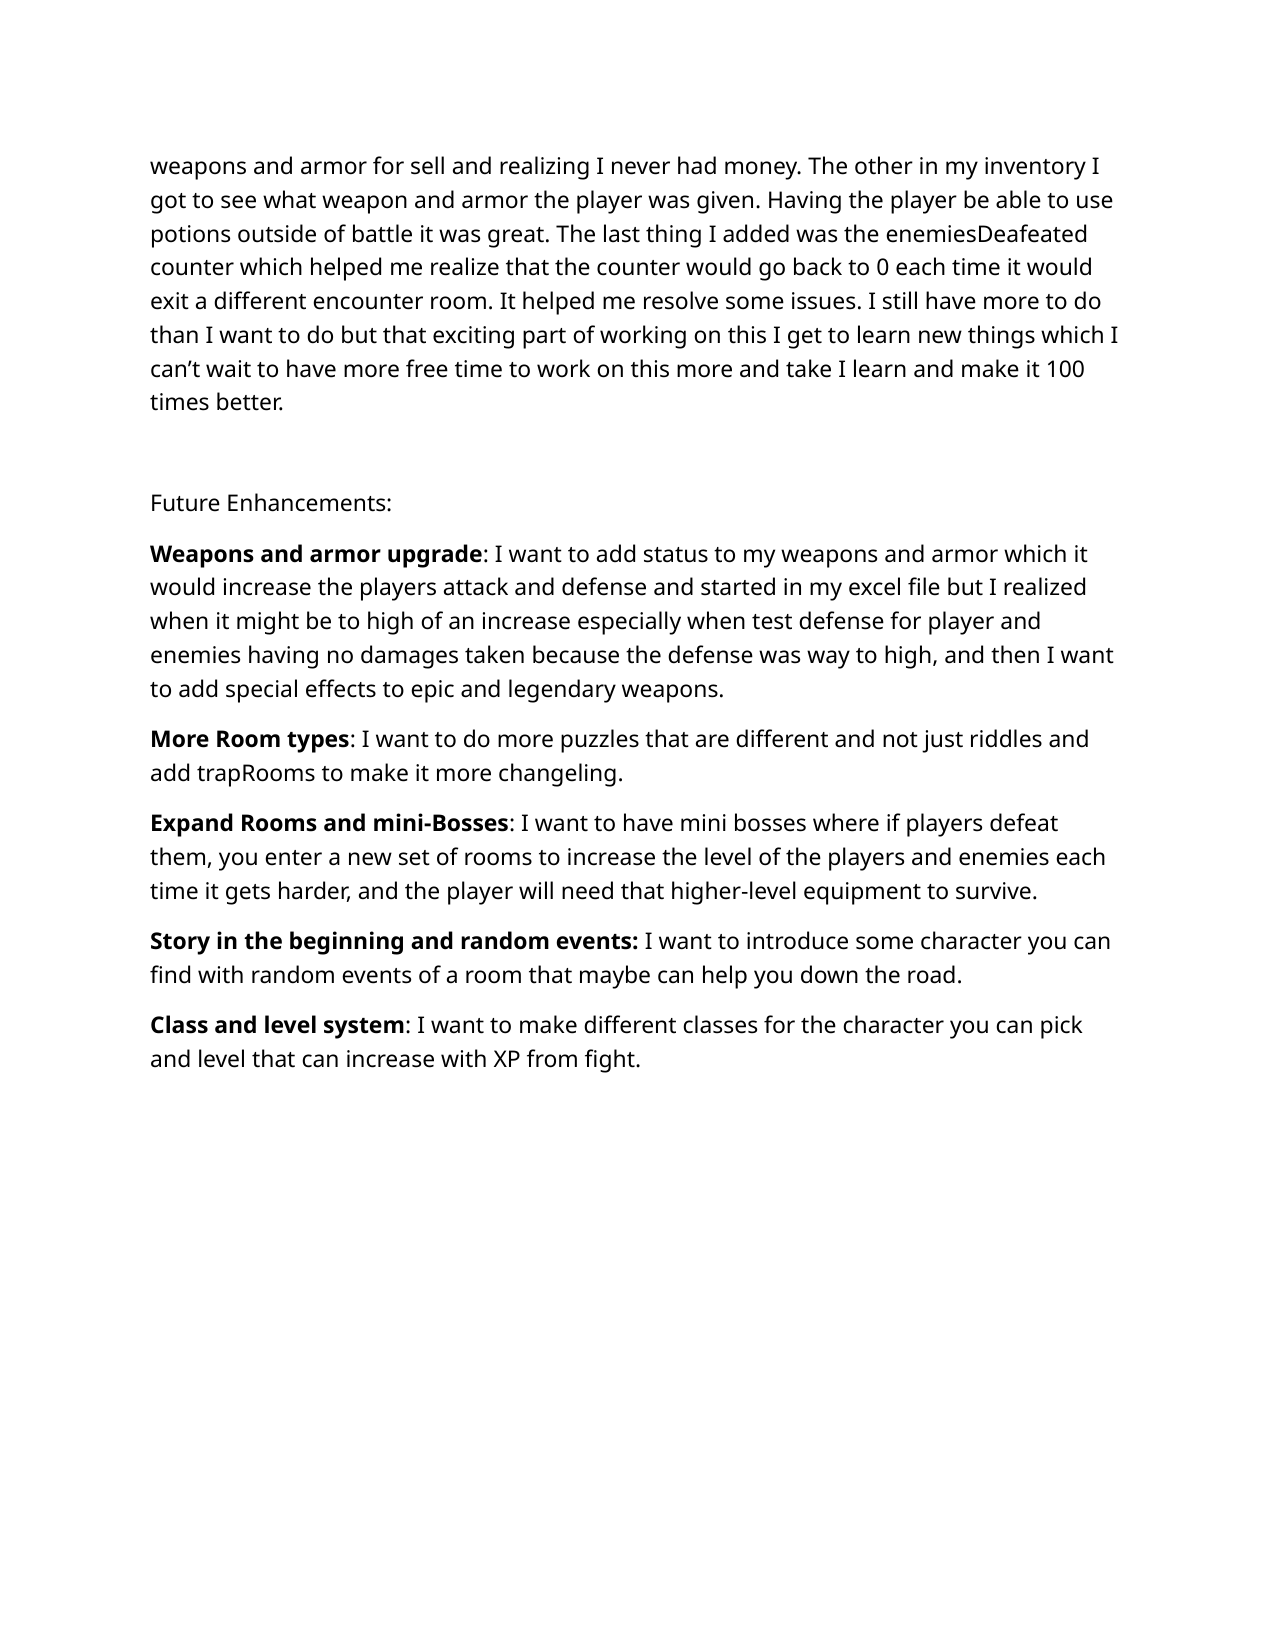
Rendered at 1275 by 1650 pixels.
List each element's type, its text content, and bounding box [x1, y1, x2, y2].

text Future Enhancements: [150, 487, 1125, 518]
text Weapons and armor upgrade: I want to add status to my weapons and armor which it would increase the players attack and defense and started in my excel file but I realized when it might be to high of an increase especially when test defense for player and enemies having no damages taken because the defense was way to high, and then I want to add special effects to epic and legendary weapons. [150, 537, 1125, 704]
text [150, 150, 1125, 417]
text Story in the beginning and random events: I want to introduce some character you can find with random events of a room that maybe can help you down the road. [150, 925, 1125, 990]
text Expand Rooms and mini-Bosses: I want to have mini bosses where if players defeat them, you enter a new set of rooms to increase the level of the players and enemies each time it gets harder, and the player will need that higher-level equipment to survive. [150, 807, 1125, 906]
text More Room types: I want to do more puzzles that are different and not just riddles and add trapRooms to make it more changeling. [150, 723, 1125, 788]
text Class and level system: I want to make different classes for the character you can pick and level that can increase with XP from fight. [150, 1009, 1125, 1074]
